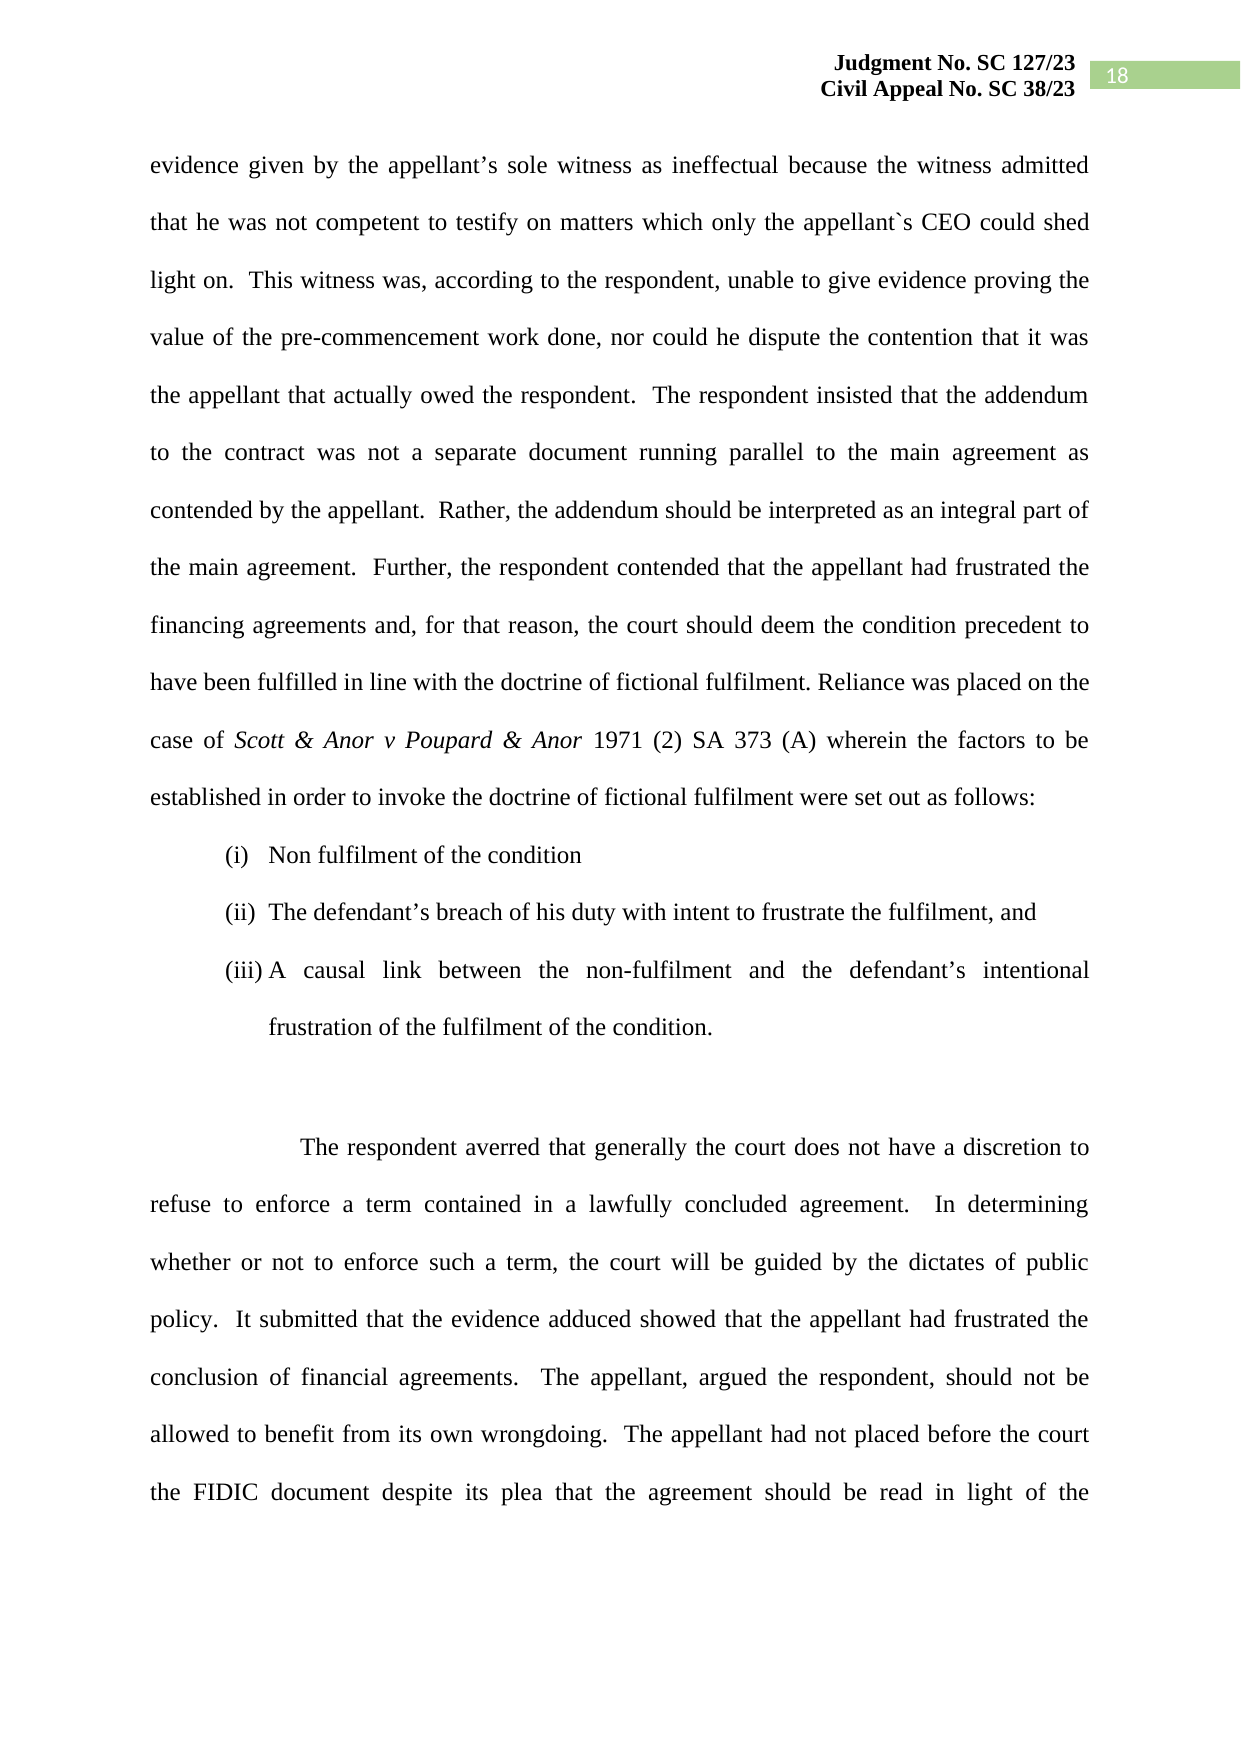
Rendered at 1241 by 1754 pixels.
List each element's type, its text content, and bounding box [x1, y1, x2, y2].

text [150, 1132, 1090, 1506]
list The defendant’s breach of his duty with intent to frustrate the fulfilment, and [225, 897, 1090, 926]
list A causal link between the non-fulfilment and the defendant’s intentional frustration of the fulfilment of the condition. [225, 955, 1090, 1041]
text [150, 150, 1090, 811]
list Non fulfilment of the condition [225, 840, 1090, 869]
